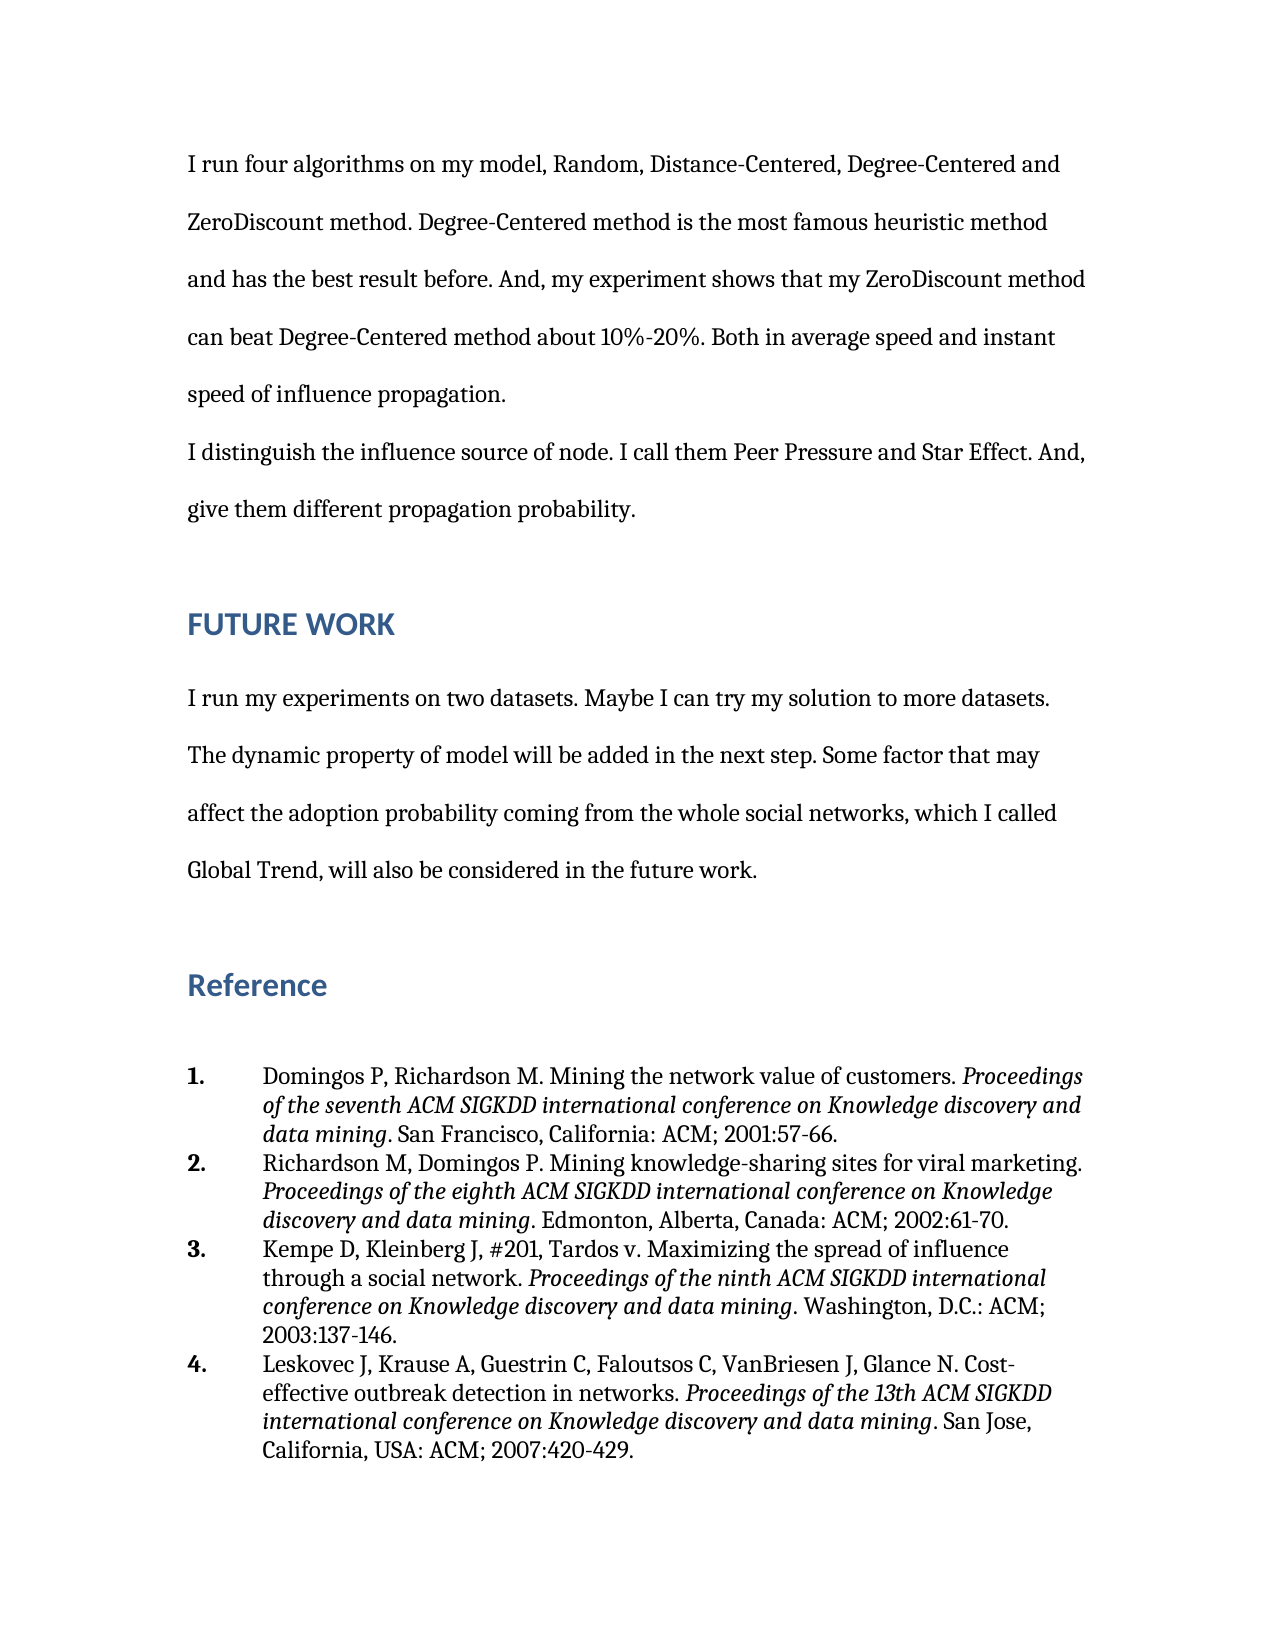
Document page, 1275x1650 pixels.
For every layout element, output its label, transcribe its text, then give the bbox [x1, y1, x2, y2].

text 2. Richardson M, Domingos P. Mining knowledge-sharing sites for viral marketing. Proceedings of the eighth ACM SIGKDD international conference on Knowledge discovery and data mining. Edmonton, Alberta, Canada: ACM; 2002:61-70. [187, 1148, 1087, 1235]
text I run my experiments on two datasets. Maybe I can try my solution to more datasets. The dynamic property of model will be added in the next step. Some factor that may affect the adoption probability coming from the whole social networks, which I called Global Trend, will also be considered in the future work. [187, 684, 1087, 885]
text 1. Domingos P, Richardson M. Mining the network value of customers. Proceedings of the seventh ACM SIGKDD international conference on Knowledge discovery and data mining. San Francisco, California: ACM; 2001:57-66. [187, 1062, 1087, 1148]
text 3. Kempe D, Kleinberg J, #201, Tardos v. Maximizing the spread of influence through a social network. Proceedings of the ninth ACM SIGKDD international conference on Knowledge discovery and data mining. Washington, D.C.: ACM; 2003:137-146. [187, 1235, 1087, 1350]
subtitle Reference [187, 964, 1087, 1005]
text 4. Leskovec J, Krause A, Guestrin C, Faloutsos C, VanBriesen J, Glance N. Cost-effective outbreak detection in networks. Proceedings of the 13th ACM SIGKDD international conference on Knowledge discovery and data mining. San Jose, California, USA: ACM; 2007:420-429. [187, 1350, 1087, 1465]
subtitle FUTURE WORK [187, 602, 1087, 643]
text I run four algorithms on my model, Random, Distance-Centered, Degree-Centered and ZeroDiscount method. Degree-Centered method is the most famous heuristic method and has the best result before. And, my experiment shows that my ZeroDiscount method can beat Degree-Centered method about 10%-20%. Both in average speed and instant speed of influence propagation. [187, 150, 1087, 409]
text I distinguish the influence source of node. I call them Peer Pressure and Star Effect. And, give them different propagation probability. [187, 437, 1087, 524]
